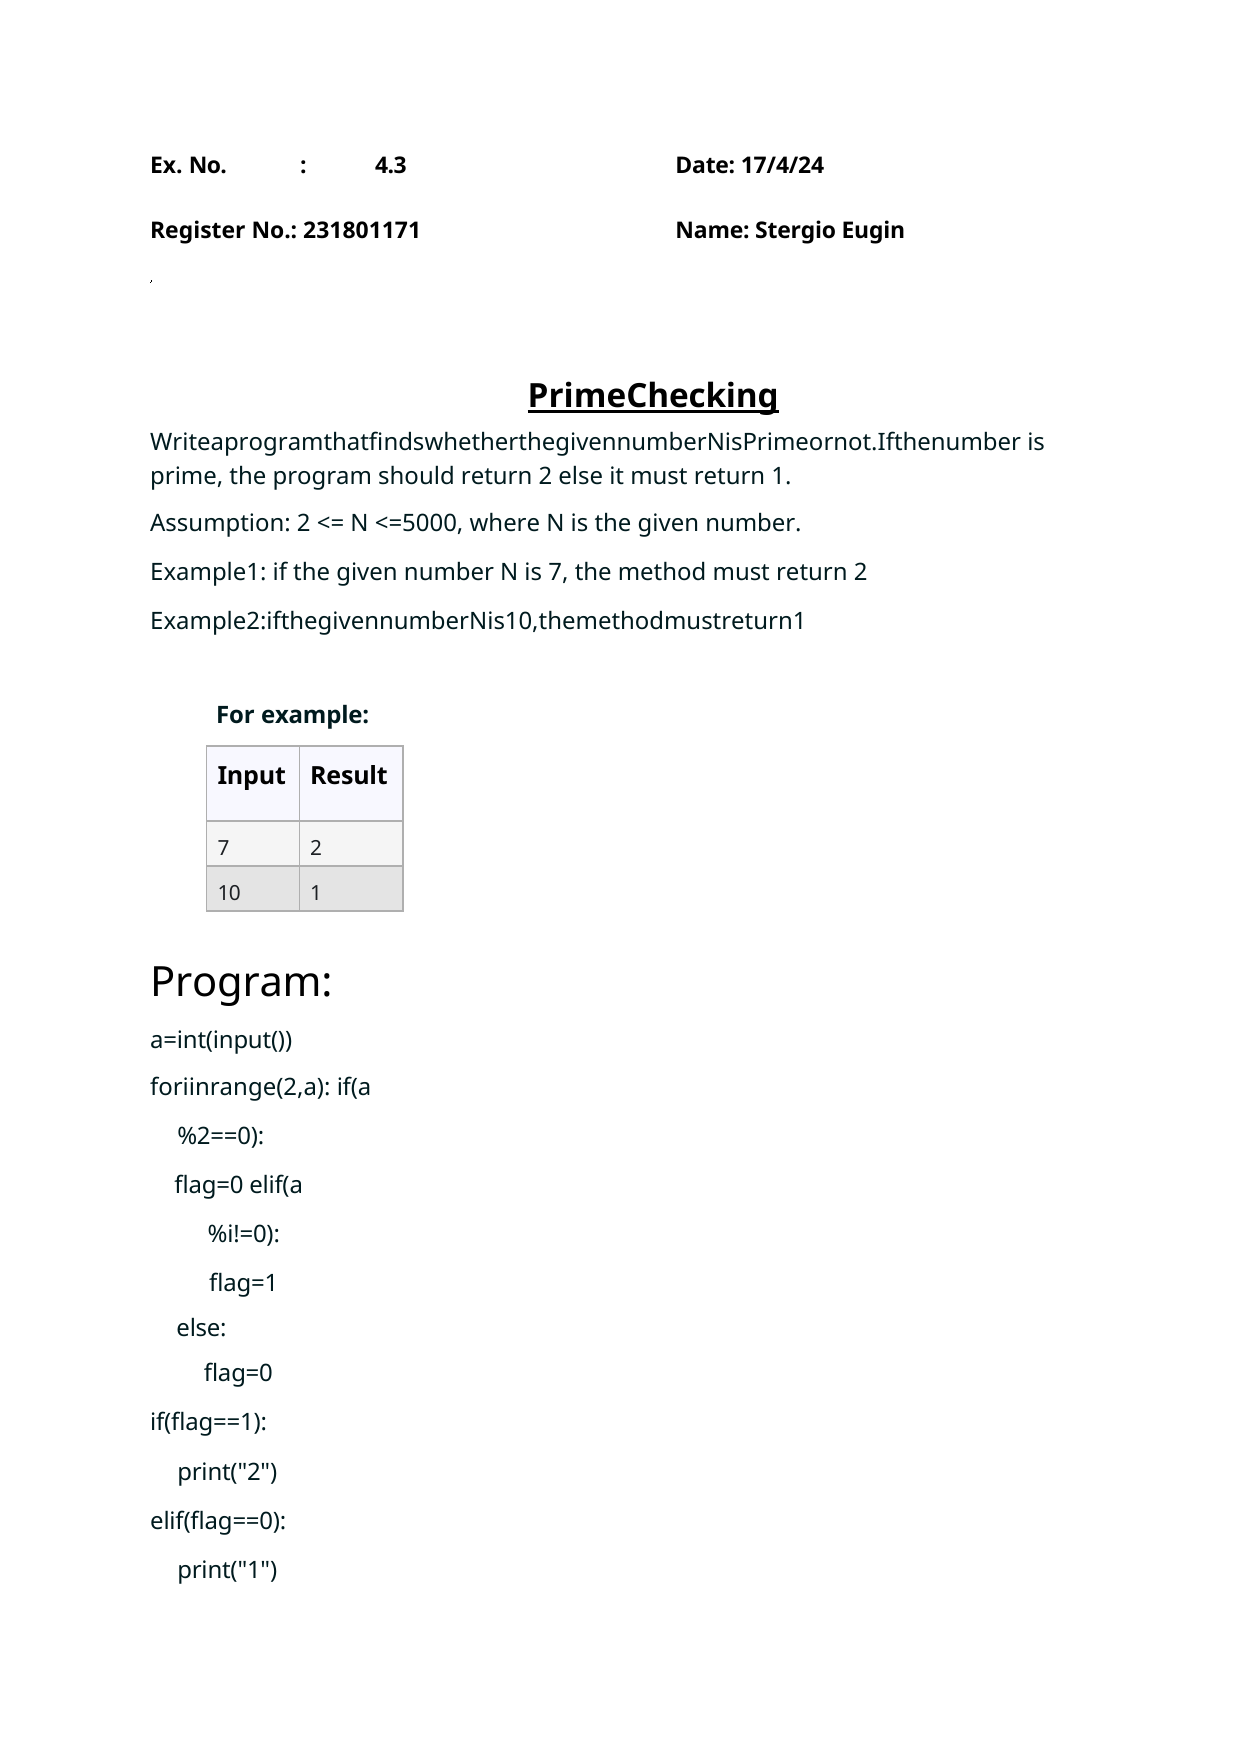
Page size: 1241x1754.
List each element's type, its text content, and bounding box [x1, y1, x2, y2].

text Assumption: 2 <= N <=5000, where N is the given number. Example1: if the given number N is 7, the method must return 2 Example2:ifthegivennumberNis10,themethodmustreturn1 [150, 506, 908, 636]
subtitle PrimeChecking [129, 372, 1177, 417]
text For example: [216, 698, 1203, 731]
text Register No.: 231801171 Name: Stergio Eugin [150, 214, 1203, 245]
text a=int(input()) [150, 1023, 1203, 1055]
table_header Result [300, 747, 402, 820]
text Ex. No. : 4.3 Date: 17/4/24 [150, 148, 1203, 180]
table_cell 10 [207, 867, 299, 910]
table_header Input [207, 747, 299, 820]
text foriinrange(2,a): if(a%2==0): [150, 1069, 381, 1151]
text WriteaprogramthatfindswhetherthegivennumberNisPrimeornot.Ifthenumber is prime, the program should return 2 else it must return 1. [150, 424, 1103, 491]
table_cell 1 [300, 867, 402, 910]
text print("1") [177, 1553, 1203, 1586]
subtitle Program: [150, 952, 1203, 1008]
text print("2") elif(flag==0): [150, 1455, 317, 1537]
text else: [129, 1315, 274, 1342]
table_cell 2 [300, 822, 402, 865]
table_cell 7 [207, 822, 299, 865]
text flag=0 elif(a%i!=0): flag=1 [167, 1168, 310, 1299]
text flag=0 if(flag==1): [150, 1356, 273, 1438]
